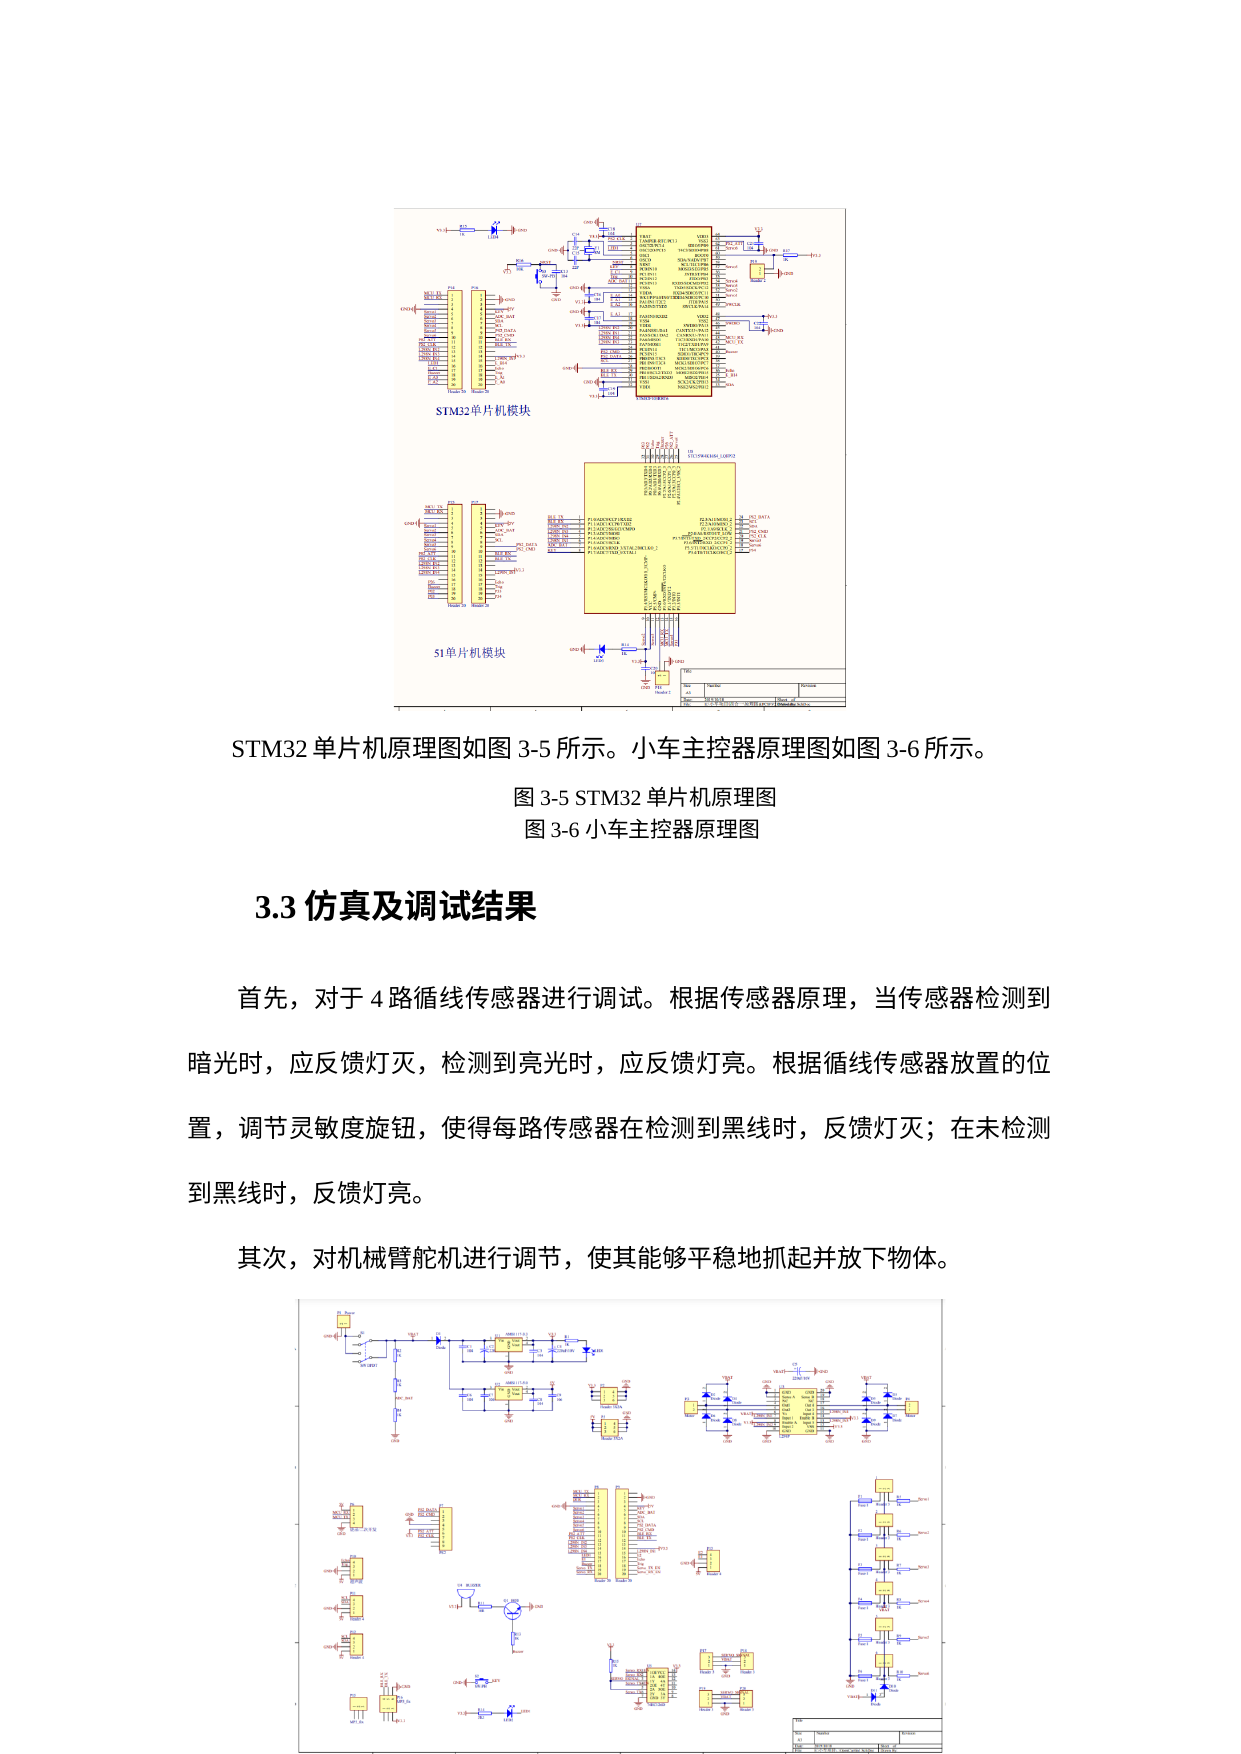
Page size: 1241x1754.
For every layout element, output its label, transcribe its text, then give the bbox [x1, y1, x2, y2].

text 其次，对机械臂舵机进行调节，使其能够平稳地抓起并放下物体。 [187, 1224, 1053, 1289]
text 图3-6 小车主控器原理图 [187, 812, 1053, 844]
subtitle 3.3 仿真及调试结果 [187, 872, 1053, 937]
picture [294, 1299, 946, 1754]
text 图 3-5 STM32单片机原理图 [187, 779, 1053, 812]
text 首先，对于4路循线传感器进行调试。根据传感器原理，当传感器检测到暗光时，应反馈灯灭，检测到亮光时，应反馈灯亮。根据循线传感器放置的位置，调节灵敏度旋钮，使得每路传感器在检测到黑线时，反馈灯灭；在未检测到黑线时，反馈灯亮。 [187, 964, 1053, 1224]
picture [393, 208, 847, 711]
